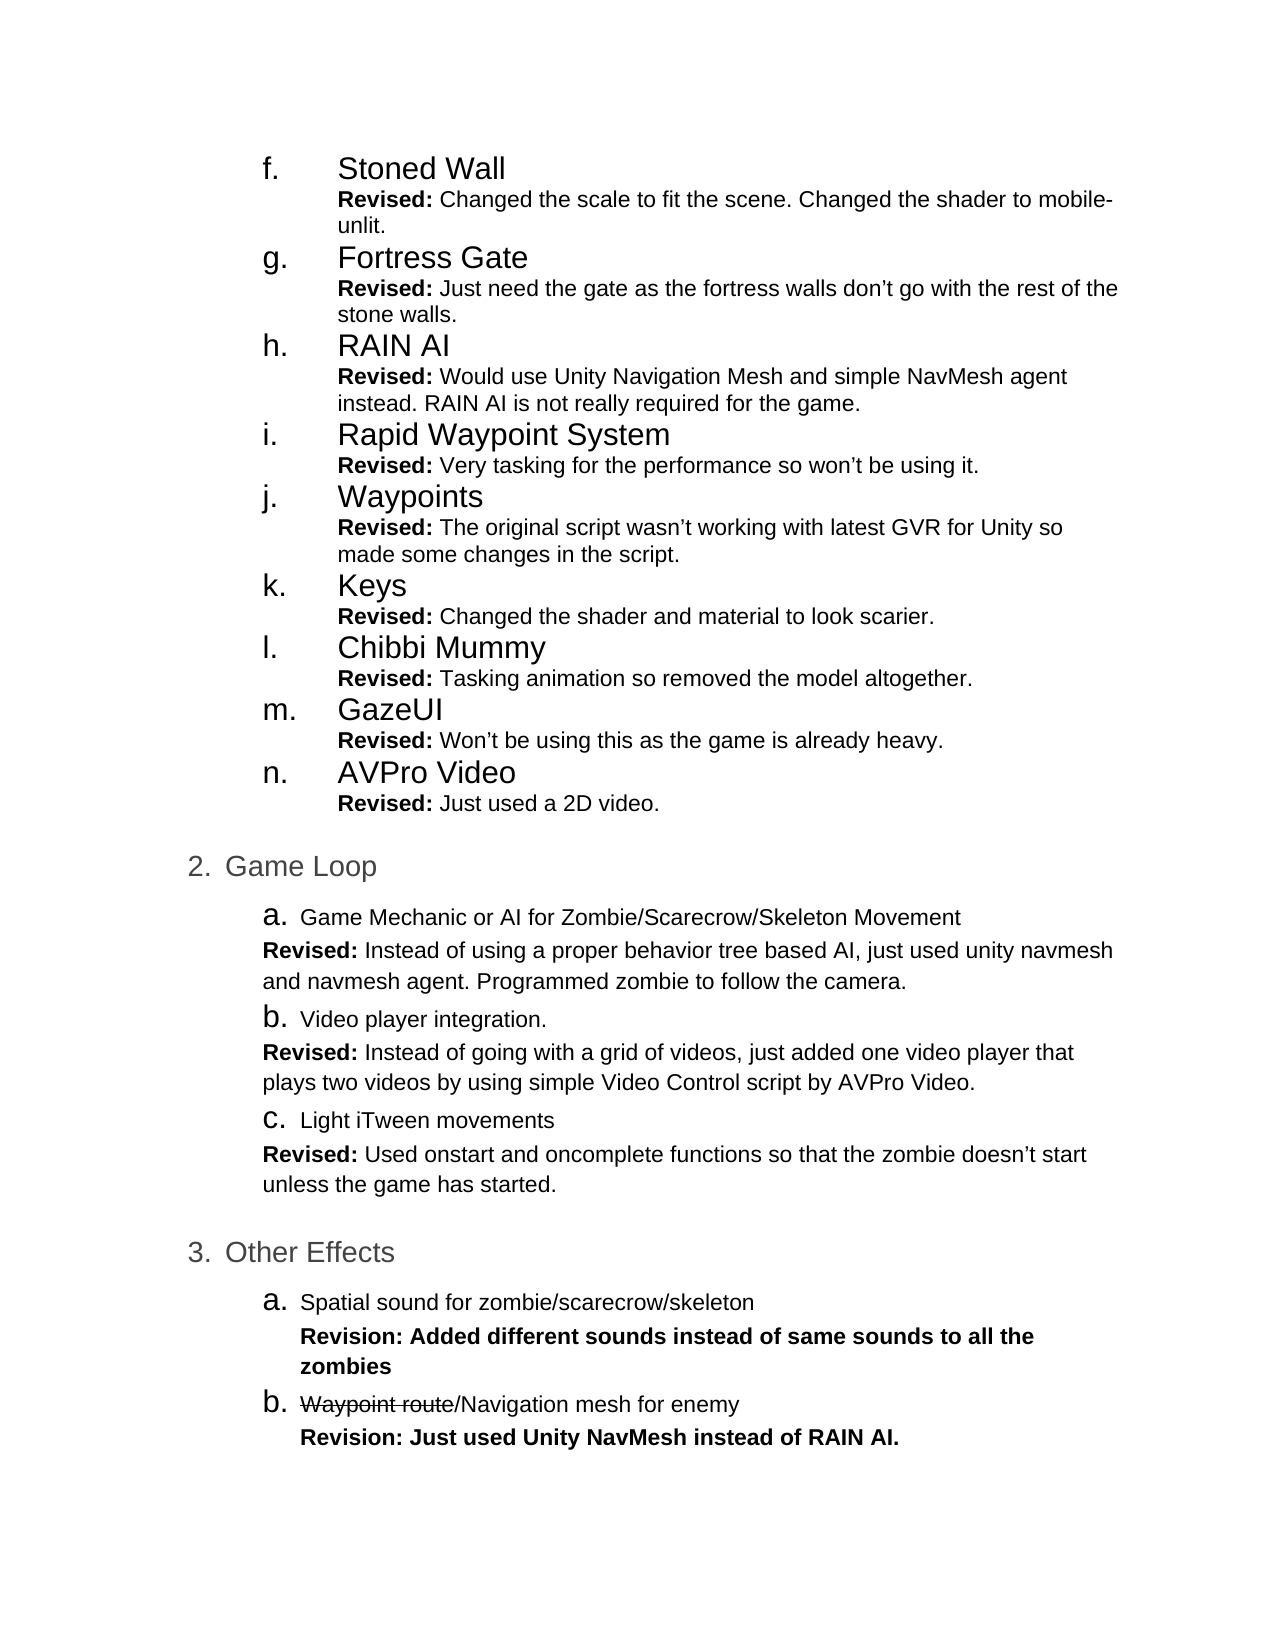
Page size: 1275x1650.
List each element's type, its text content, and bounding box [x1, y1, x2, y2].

subtitle Other Effects [187, 1234, 1125, 1268]
list Fortress Gate [262, 239, 1125, 274]
list Stoned Wall [262, 150, 1125, 186]
list Spatial sound for zombie/scarecrow/skeleton [262, 1281, 1125, 1317]
list Revised: Just used a 2D video. [337, 790, 1125, 816]
list Revised: Changed the scale to fit the scene. Changed the shader to mobile-unlit. [337, 186, 1125, 239]
text Revised: Used onstart and oncomplete functions so that the zombie doesn’t start unless the game has started. [262, 1141, 1125, 1197]
list Waypoints [262, 478, 1125, 514]
list Revised: Won’t be using this as the game is already heavy. [337, 727, 1125, 754]
list GazeUI [262, 691, 1125, 727]
list Chibbi Mummy [262, 629, 1125, 665]
list Video player integration. [262, 998, 1125, 1034]
list Revised: Very tasking for the performance so won’t be using it. [337, 452, 1125, 478]
text Revision: Added different sounds instead of same sounds to all the zombies [300, 1323, 1125, 1379]
subtitle Game Loop [187, 849, 1125, 883]
text Revised: Instead of using a proper behavior tree based AI, just used unity navmesh and navmesh agent. Programmed zombie to follow the camera. [262, 937, 1125, 994]
list Revised: Changed the shader and material to look scarier. [337, 603, 1125, 629]
list Revised: Would use Unity Navigation Mesh and simple NavMesh agent instead. RAIN AI is not really required for the game. [337, 363, 1125, 416]
list Waypoint route/Navigation mesh for enemy [262, 1383, 1125, 1419]
list Revised: Tasking animation so removed the model altogether. [337, 665, 1125, 691]
list Light iTween movements [262, 1099, 1125, 1136]
list Revised: Just need the gate as the fortress walls don’t go with the rest of the stone walls. [337, 274, 1125, 327]
list Revised: The original script wasn’t working with latest GVR for Unity so made some changes in the script. [337, 514, 1125, 567]
text Revision: Just used Unity NavMesh instead of RAIN AI. [300, 1424, 1125, 1451]
list AVPro Video [262, 754, 1125, 790]
text Revised: Instead of going with a grid of videos, just added one video player that plays two videos by using simple Video Control script by AVPro Video. [262, 1039, 1125, 1096]
list Game Mechanic or AI for Zombie/Scarecrow/Skeleton Movement [262, 896, 1125, 932]
list Keys [262, 567, 1125, 603]
list RAIN AI [262, 327, 1125, 363]
list Rapid Waypoint System [262, 416, 1125, 452]
